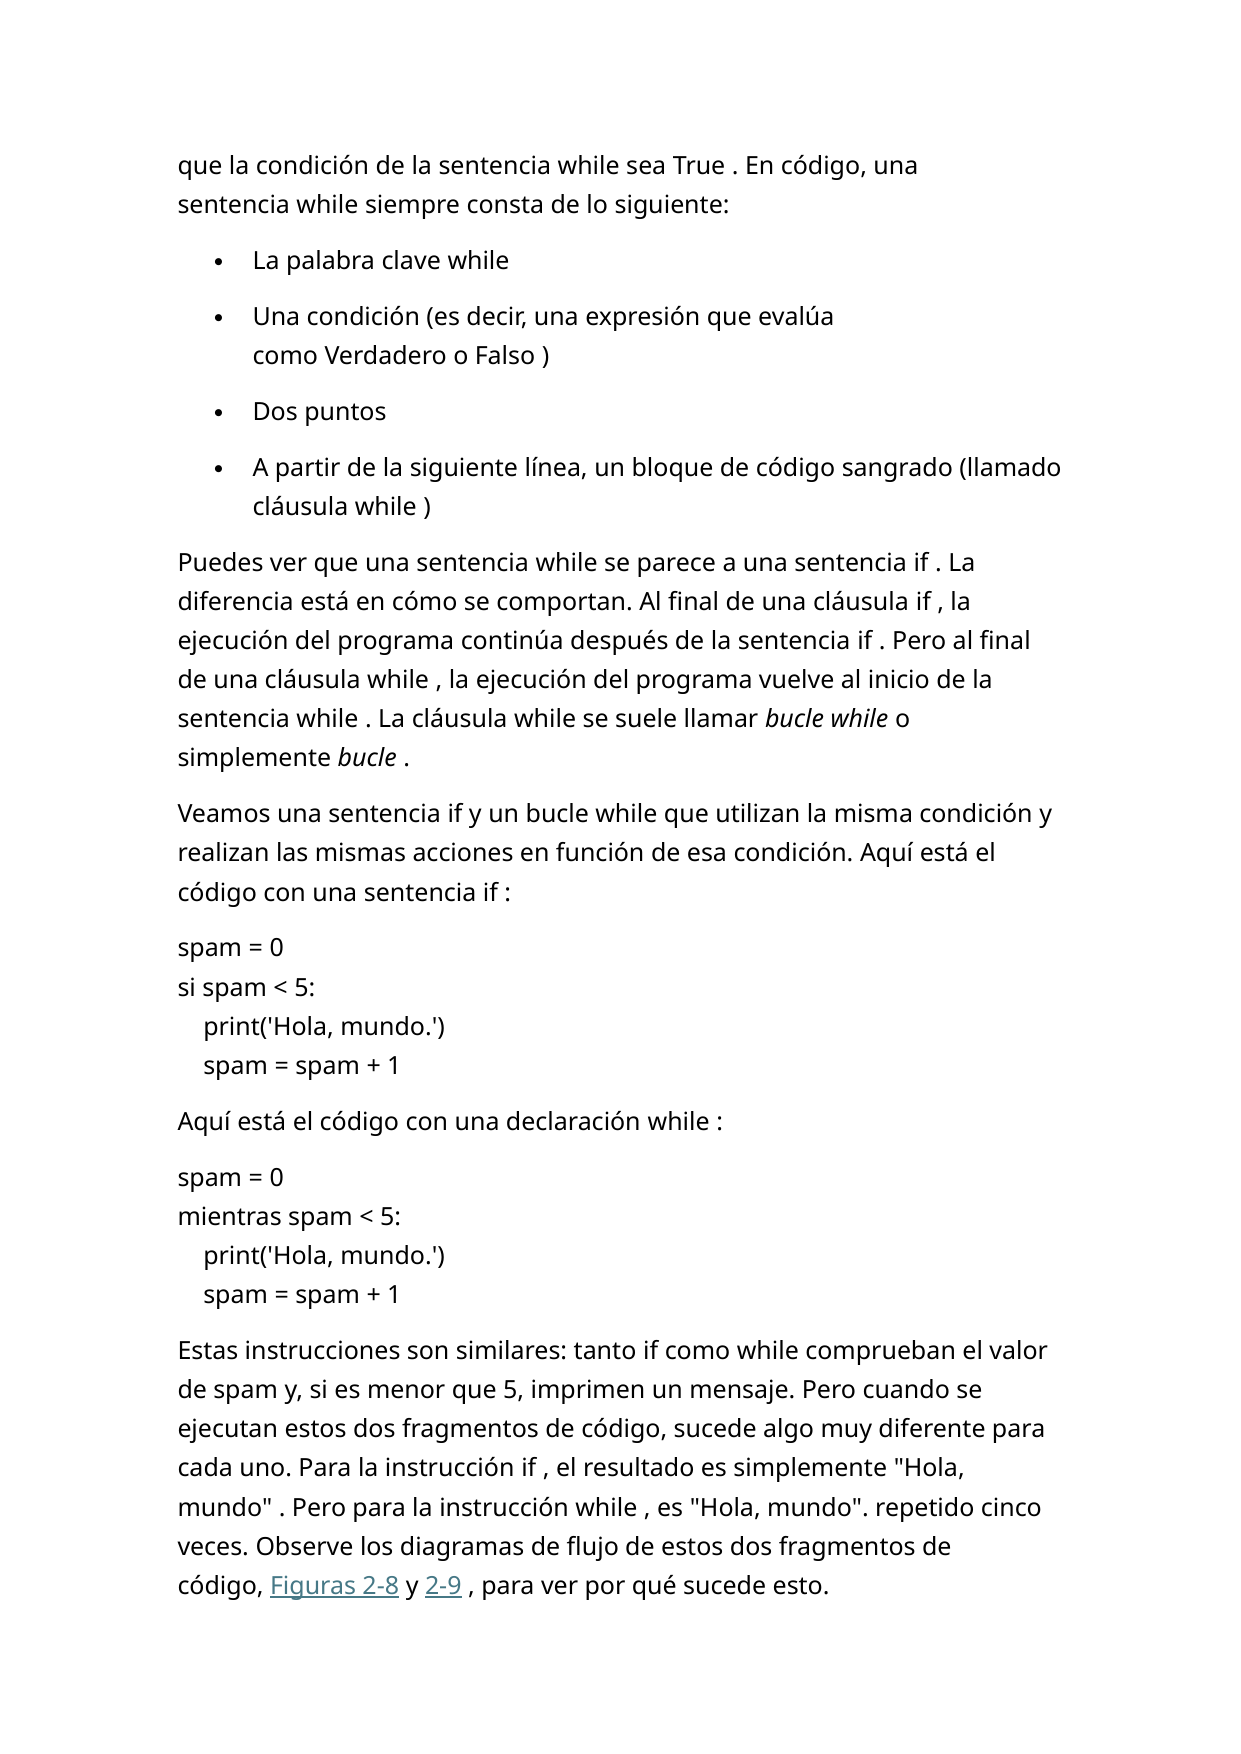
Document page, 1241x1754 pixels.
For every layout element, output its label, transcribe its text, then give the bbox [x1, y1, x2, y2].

list La palabra clave while [215, 243, 1063, 277]
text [177, 148, 1063, 221]
text spam = 0 mientras spam < 5: print('Hola, mundo.') spam = spam + 1 [177, 1159, 1063, 1311]
list Dos puntos [215, 393, 1063, 427]
text Aquí está el código con una declaración while : [177, 1103, 1063, 1137]
text Estas instrucciones son similares: tanto if como while comprueban el valor de spam y, si es menor que 5, imprimen un mensaje. Pero cuando se ejecutan estos dos fragmentos de código, sucede algo muy diferente para cada uno. Para la instrucción if , el resultado es simplemente "Hola, mundo" . Pero para la instrucción while , es "Hola, mundo". repetido cinco veces. Observe los diagramas de flujo de estos dos fragmentos de código, Figuras 2-8 y 2-9 , para ver por qué sucede esto. [177, 1333, 1063, 1602]
text Veamos una sentencia if y un bucle while que utilizan la misma condición y realizan las mismas acciones en función de esa condición. Aquí está el código con una sentencia if : [177, 796, 1063, 908]
list A partir de la siguiente línea, un bloque de código sangrado (llamado cláusula while ) [215, 449, 1063, 522]
text Puedes ver que una sentencia while se parece a una sentencia if . La diferencia está en cómo se comportan. Al final de una cláusula if , la ejecución del programa continúa después de la sentencia if . Pero al final de una cláusula while , la ejecución del programa vuelve al inicio de la sentencia while . La cláusula while se suele llamar bucle while o simplemente bucle . [177, 544, 1063, 774]
text spam = 0 si spam < 5: print('Hola, mundo.') spam = spam + 1 [177, 930, 1063, 1082]
list Una condición (es decir, una expresión que evalúa como Verdadero o Falso ) [215, 298, 1063, 372]
